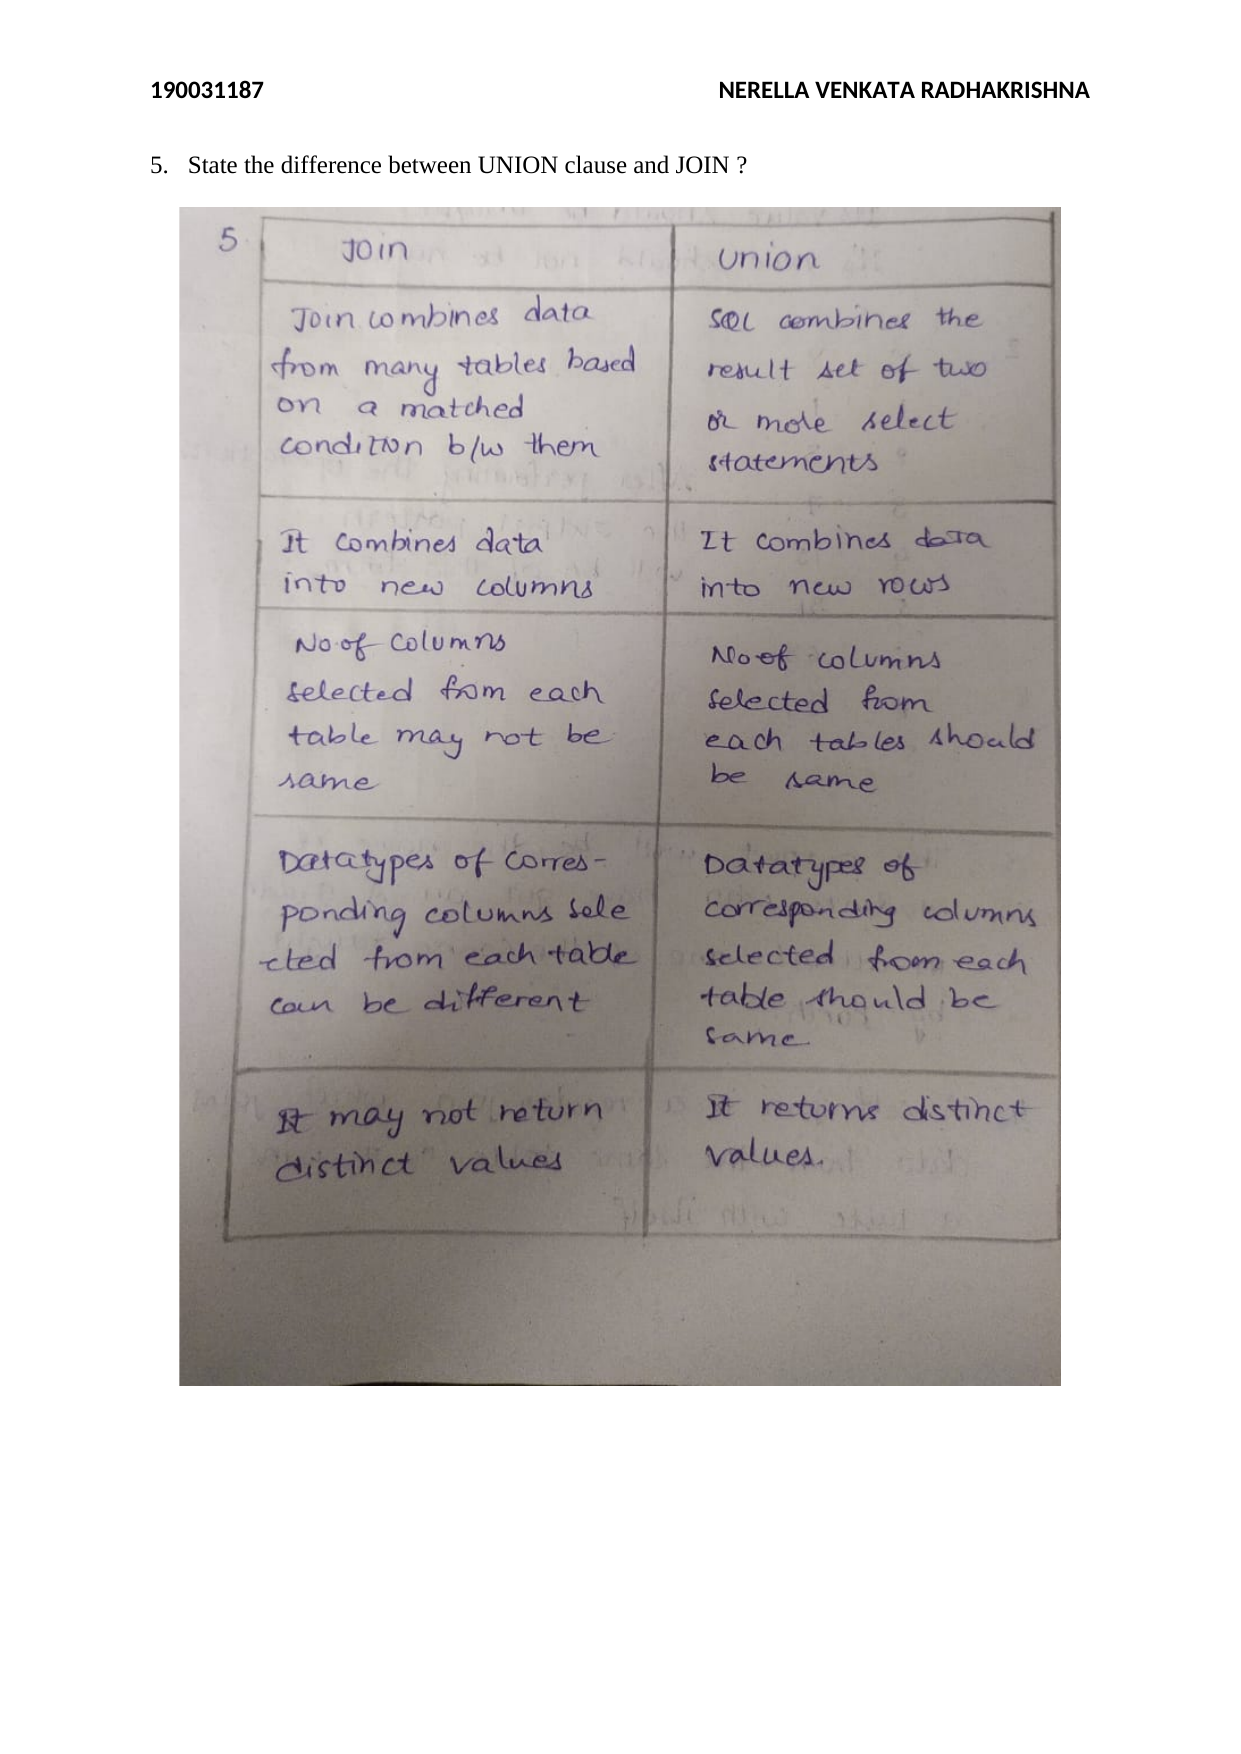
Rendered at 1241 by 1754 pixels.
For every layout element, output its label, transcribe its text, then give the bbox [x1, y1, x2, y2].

list State the difference between UNION clause and JOIN ? [150, 150, 1090, 179]
picture [179, 207, 1061, 1386]
